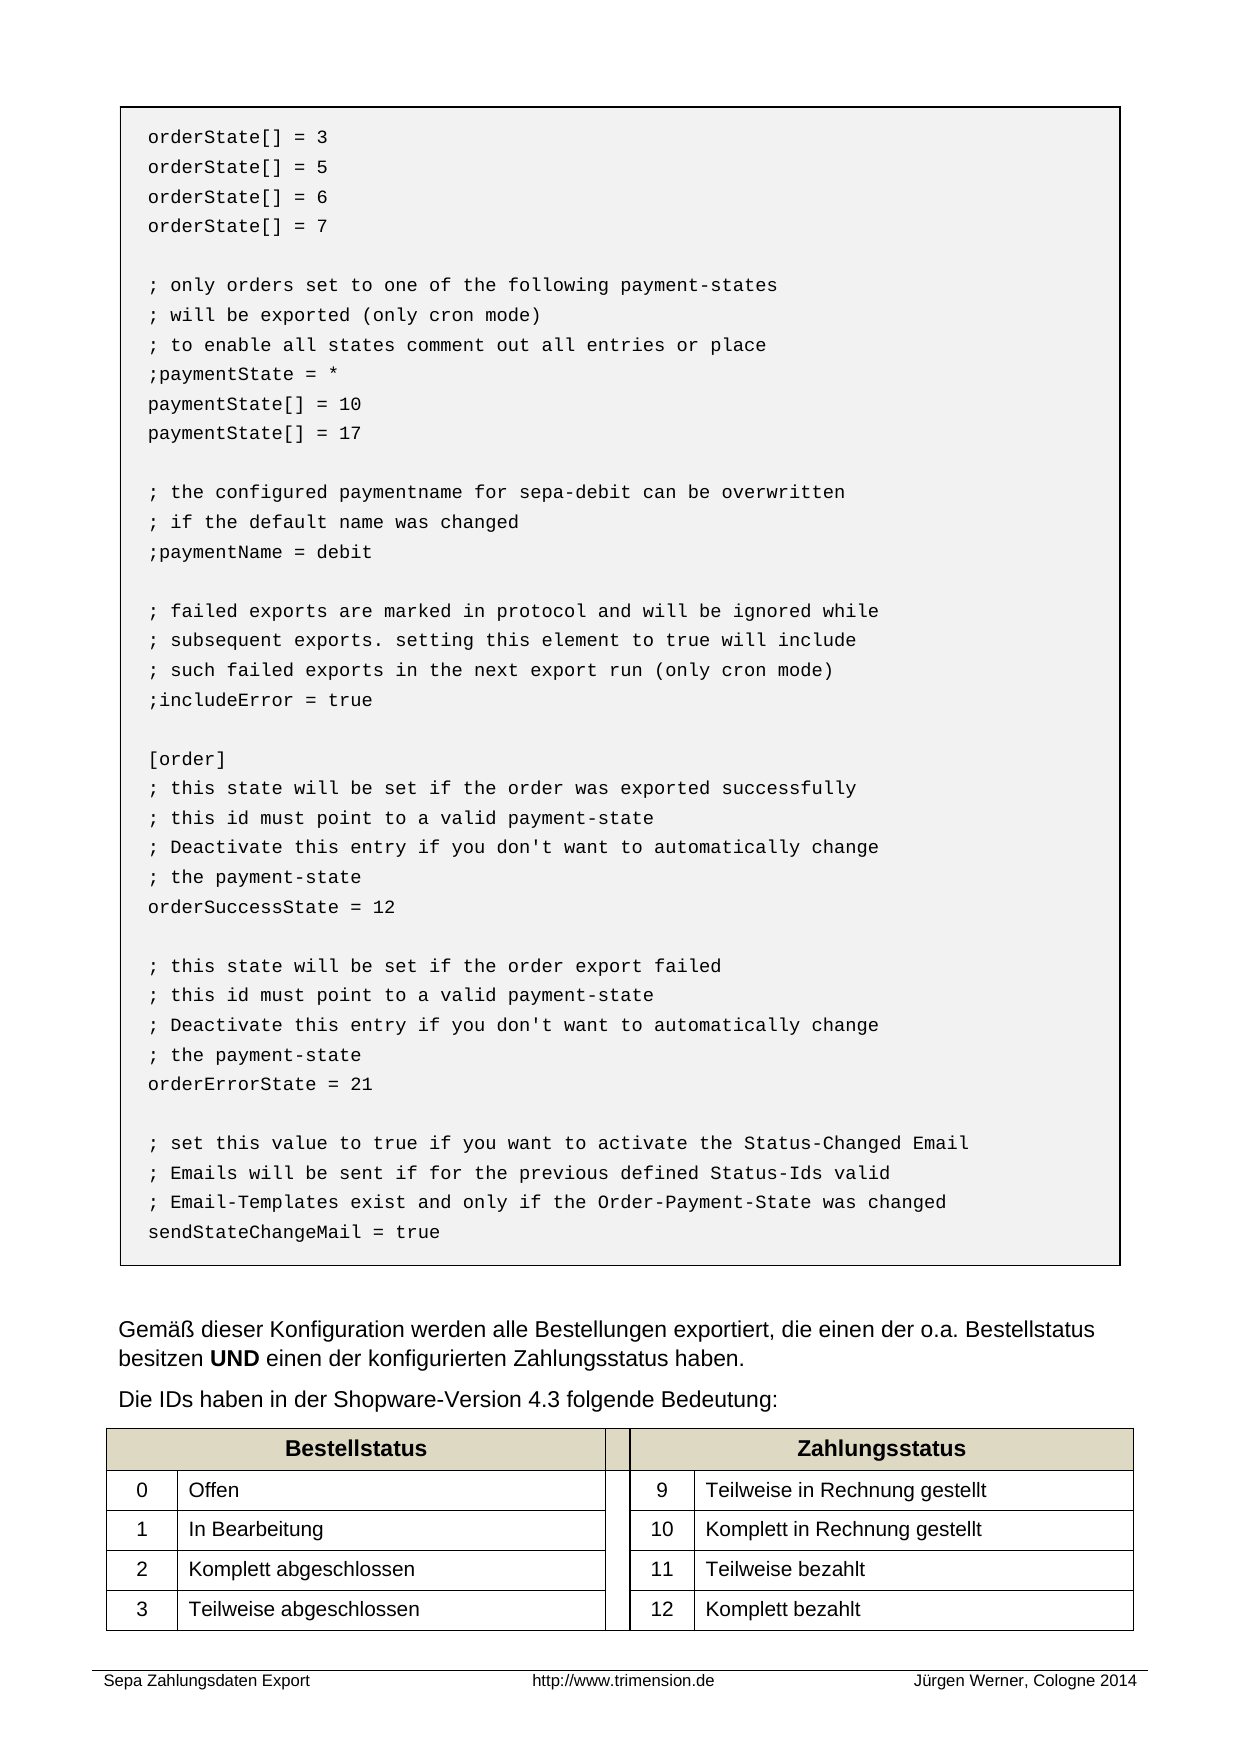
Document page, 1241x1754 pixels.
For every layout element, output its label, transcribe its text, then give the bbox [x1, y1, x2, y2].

text ;includeError = true [121, 668, 1119, 698]
table_cell Offen [178, 1471, 605, 1510]
text ; Deactivate this entry if you don't want to automatically change [121, 994, 1119, 1023]
table_cell 3 [107, 1591, 177, 1630]
table_cell Teilweise bezahlt [695, 1551, 1133, 1590]
text ; the payment-state [121, 1023, 1119, 1053]
text [order] [121, 728, 1119, 757]
table_cell Teilweise abgeschlossen [178, 1591, 605, 1630]
text orderState[] = 5 [121, 136, 1119, 166]
table_header Bestellstatus [107, 1429, 605, 1470]
text ; failed exports are marked in protocol and will be ignored while [121, 580, 1119, 609]
text ; such failed exports in the next export run (only cron mode) [121, 639, 1119, 668]
table_cell In Bearbeitung [178, 1511, 605, 1550]
text ; Deactivate this entry if you don't want to automatically change [121, 816, 1119, 846]
table_cell Teilweise in Rechnung gestellt [695, 1471, 1133, 1510]
table_cell Komplett abgeschlossen [178, 1551, 605, 1590]
table_cell 10 [631, 1511, 694, 1550]
text orderState[] = 3 [121, 108, 1119, 136]
text ; set this value to true if you want to activate the Status-Changed Email [121, 1112, 1119, 1142]
table_cell 11 [631, 1551, 694, 1590]
text ; if the default name was changed [121, 491, 1119, 521]
table_cell Komplett in Rechnung gestellt [695, 1511, 1133, 1550]
text Die IDs haben in der Shopware-Version 4.3 folgende Bedeutung: [118, 1386, 1122, 1412]
text paymentState[] = 17 [121, 402, 1119, 432]
text Gemäß dieser Konfiguration werden alle Bestellungen exportiert, die einen der o.a. Bestellstatus besitzen UND einen der konfigurierten Zahlungsstatus haben. [118, 1316, 1122, 1371]
text ; the configured paymentname for sepa-debit can be overwritten [121, 461, 1119, 491]
text ; the payment-state [121, 846, 1119, 876]
table_cell 12 [631, 1591, 694, 1630]
text orderErrorState = 21 [121, 1053, 1119, 1083]
text orderState[] = 6 [121, 166, 1119, 195]
text ; this state will be set if the order export failed [121, 935, 1119, 964]
text sendStateChangeMail = true [121, 1201, 1119, 1265]
table_cell 1 [107, 1511, 177, 1550]
table_header [606, 1429, 629, 1470]
text paymentState[] = 10 [121, 373, 1119, 402]
table_cell Komplett bezahlt [695, 1591, 1133, 1630]
text ; subsequent exports. setting this element to true will include [121, 609, 1119, 639]
text ; Emails will be sent if for the previous defined Status-Ids valid [121, 1142, 1119, 1171]
table_cell 9 [631, 1471, 694, 1510]
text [121, 313, 1119, 343]
text ; this id must point to a valid payment-state [121, 787, 1119, 816]
text orderState[] = 7 [121, 195, 1119, 225]
table_cell 0 [107, 1471, 177, 1510]
text orderSuccessState = 12 [121, 876, 1119, 905]
text ; Email-Templates exist and only if the Order-Payment-State was changed [121, 1171, 1119, 1201]
table_cell [606, 1471, 629, 1630]
text ; this state will be set if the order was exported successfully [121, 757, 1119, 787]
table_header Zahlungsstatus [631, 1429, 1133, 1470]
text ; this id must point to a valid payment-state [121, 964, 1119, 994]
text ; will be exported (only cron mode) [121, 284, 1119, 313]
text ;paymentState = * [121, 343, 1119, 373]
text ; only orders set to one of the following payment-states [121, 254, 1119, 284]
table_cell 2 [107, 1551, 177, 1590]
text ;paymentName = debit [121, 521, 1119, 550]
